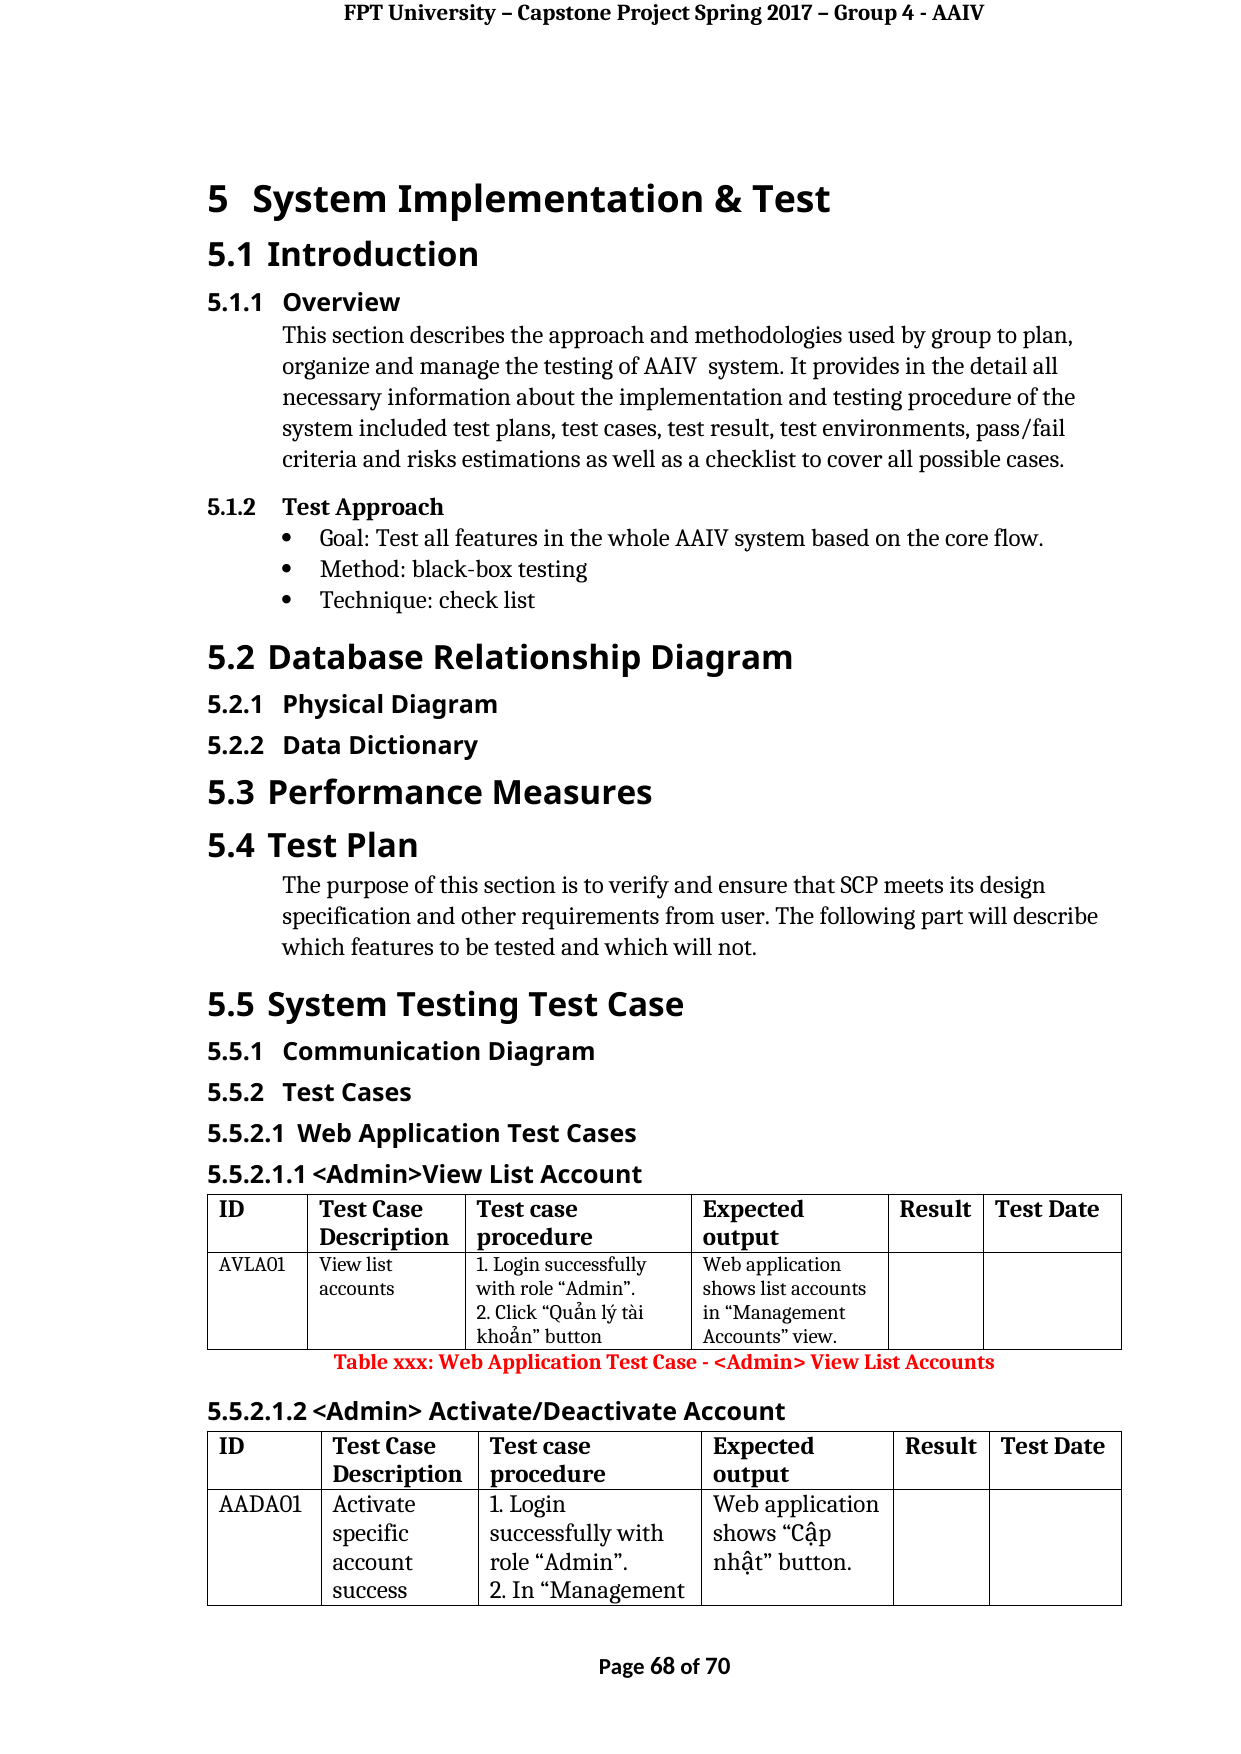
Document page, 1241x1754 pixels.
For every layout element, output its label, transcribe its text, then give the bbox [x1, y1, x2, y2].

table_header Expected output [702, 1432, 893, 1489]
table_cell [894, 1490, 989, 1605]
table_cell View list accounts [308, 1253, 465, 1349]
list Goal: Test all features in the whole AAIV system based on the core flow. [282, 524, 1122, 553]
table_cell 1. Login successfully with role “Admin”. 2. Click “Quản lý tài khoản” button [466, 1253, 691, 1349]
list Technique: check list [282, 586, 1122, 615]
subtitle Data Dictionary [207, 728, 1122, 762]
table_header ID [208, 1195, 307, 1252]
table_header Test Date [984, 1195, 1121, 1252]
subtitle <Admin>View List Account [207, 1157, 1122, 1191]
table_header ID [208, 1432, 321, 1489]
subtitle Test Cases [207, 1075, 1122, 1109]
subtitle Test Approach [207, 493, 1122, 522]
table_header Test Date [990, 1432, 1121, 1489]
table_cell [990, 1490, 1121, 1605]
subtitle Physical Diagram [207, 687, 1122, 721]
subtitle System Testing Test Case [207, 981, 1122, 1026]
table_cell Activate specific account success [322, 1490, 478, 1605]
text Table xxx: Web Application Test Case - <Admin> View List Accounts [207, 1350, 1122, 1375]
table_cell Web application shows list accounts in “Management Accounts” view. [692, 1253, 888, 1349]
table_header Test Case Description [322, 1432, 478, 1489]
table_header Result [894, 1432, 989, 1489]
subtitle Performance Measures [207, 769, 1122, 814]
subtitle Communication Diagram [207, 1034, 1122, 1068]
subtitle <Admin> Activate/Deactivate Account [207, 1394, 1122, 1428]
list The purpose of this section is to verify and ensure that SCP meets its design specification and other requirements from user. The following part will describe which features to be tested and which will not. [282, 871, 1122, 962]
table_cell Web application shows “Cập nhật” button. [702, 1490, 893, 1605]
table_cell AADA01 [208, 1490, 321, 1605]
list Method: black-box testing [282, 555, 1122, 584]
table_header Expected output [692, 1195, 888, 1252]
table_header Test case procedure [466, 1195, 691, 1252]
subtitle Database Relationship Diagram [207, 634, 1122, 679]
subtitle Overview [207, 284, 1122, 318]
table_cell [889, 1253, 983, 1349]
subtitle System Implementation & Test [207, 172, 1122, 223]
table_cell AVLA01 [208, 1253, 307, 1349]
table_header Result [889, 1195, 983, 1252]
table_header Test case procedure [479, 1432, 701, 1489]
table_cell [984, 1253, 1121, 1349]
subtitle Introduction [207, 231, 1122, 277]
subtitle Test Plan [207, 822, 1122, 867]
subtitle Web Application Test Cases [207, 1116, 1122, 1150]
table_header Test Case Description [308, 1195, 465, 1252]
list This section describes the approach and methodologies used by group to plan, organize and manage the testing of AAIV system. It provides in the detail all necessary information about the implementation and testing procedure of the system included test plans, test cases, test result, test environments, pass/fail criteria and risks estimations as well as a checklist to cover all possible cases. [282, 321, 1122, 474]
